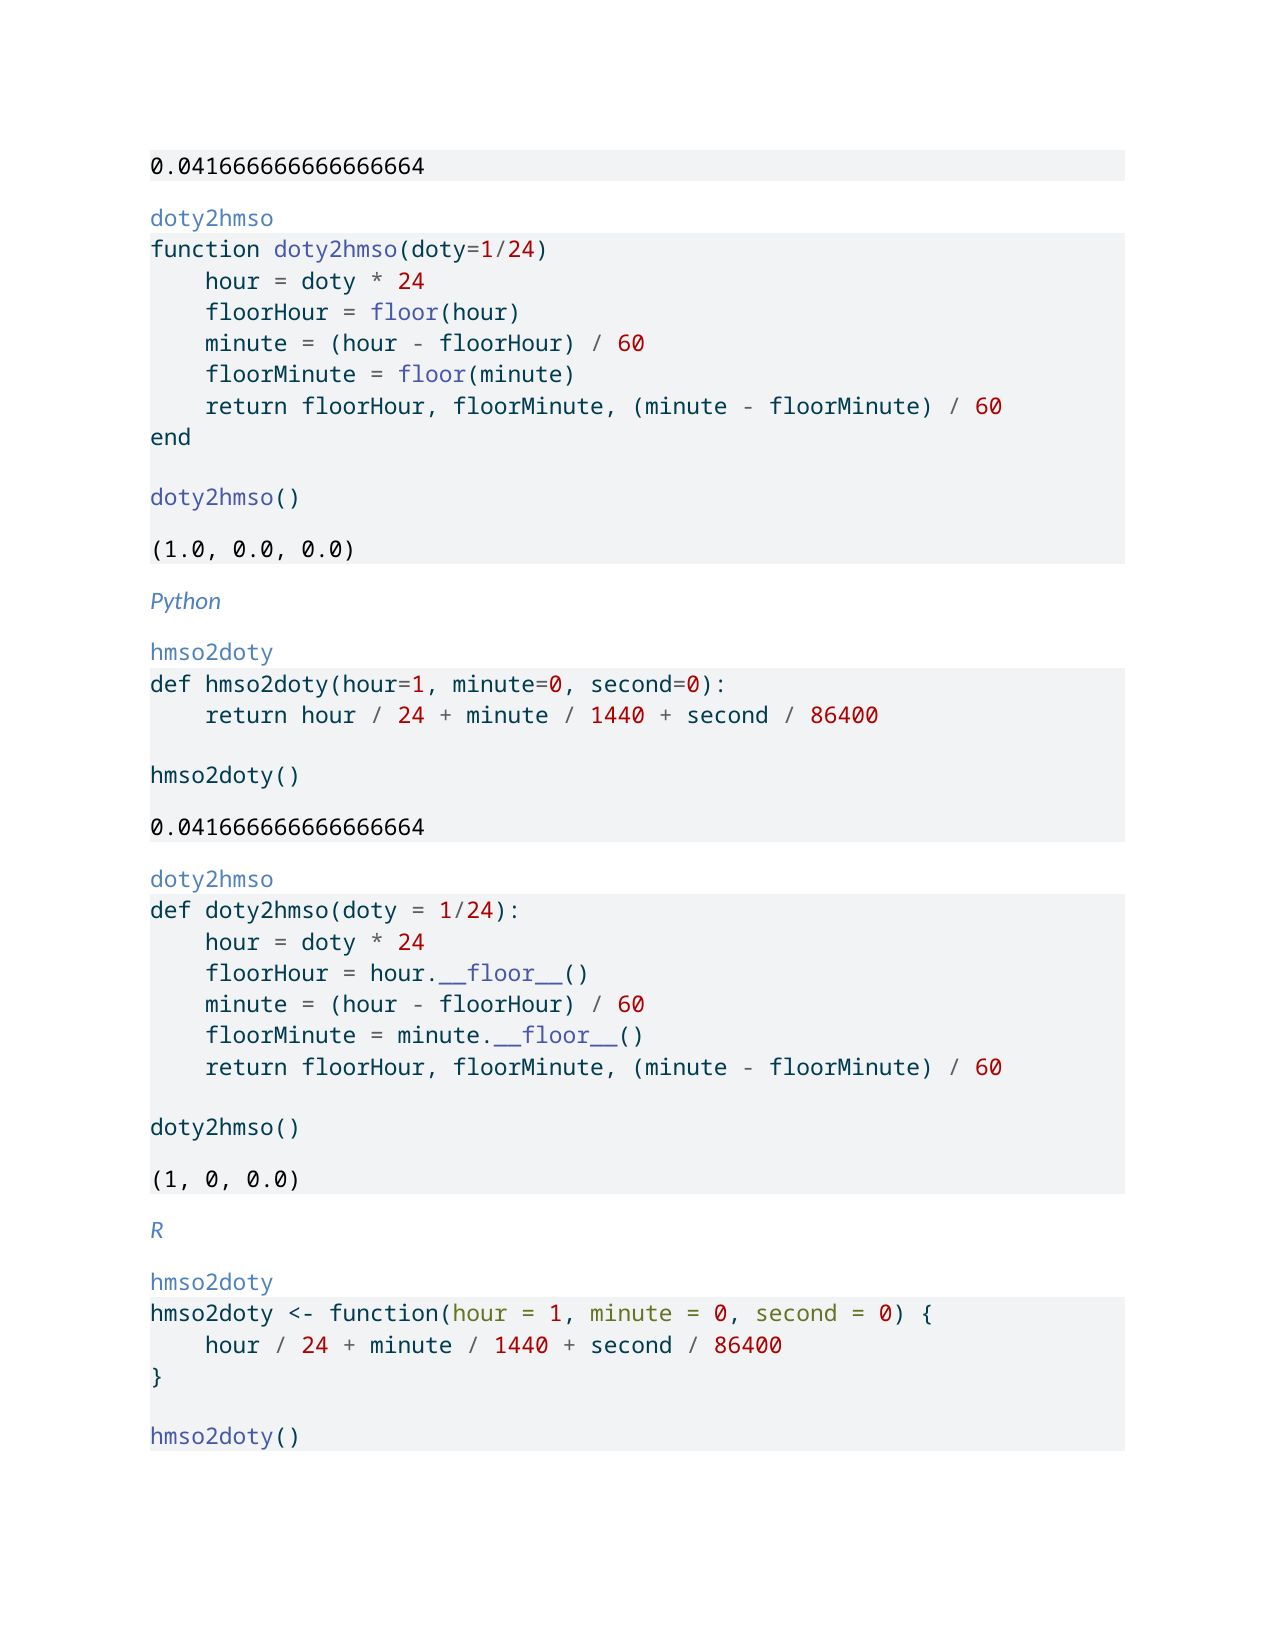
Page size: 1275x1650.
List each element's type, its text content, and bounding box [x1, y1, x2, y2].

text def hmso2doty(hour=1, minute=0, second=0): return hour / 24 + minute / 1440 + second / 86400 hmso2doty() [150, 668, 1125, 790]
subtitle Python [150, 585, 1125, 616]
subtitle R [150, 1215, 1125, 1245]
subtitle doty2hmso [150, 863, 1125, 894]
subtitle doty2hmso [150, 202, 1125, 233]
text hmso2doty <- function(hour = 1, minute = 0, second = 0) { hour / 24 + minute / 1440 + second / 86400 } hmso2doty() [150, 1297, 1125, 1451]
text (1, 0, 0.0) [150, 1163, 1125, 1194]
text def doty2hmso(doty = 1/24): hour = doty * 24 floorHour = hour.__floor__() minute = (hour - floorHour) / 60 floorMinute = minute.__floor__() return floorHour, floorMinute, (minute - floorMinute) / 60 doty2hmso() [150, 894, 1125, 1142]
text (1.0, 0.0, 0.0) [150, 533, 1125, 564]
text 0.041666666666666664 [150, 150, 1125, 181]
subtitle hmso2doty [150, 1266, 1125, 1297]
subtitle hmso2doty [150, 636, 1125, 668]
text 0.041666666666666664 [150, 811, 1125, 842]
